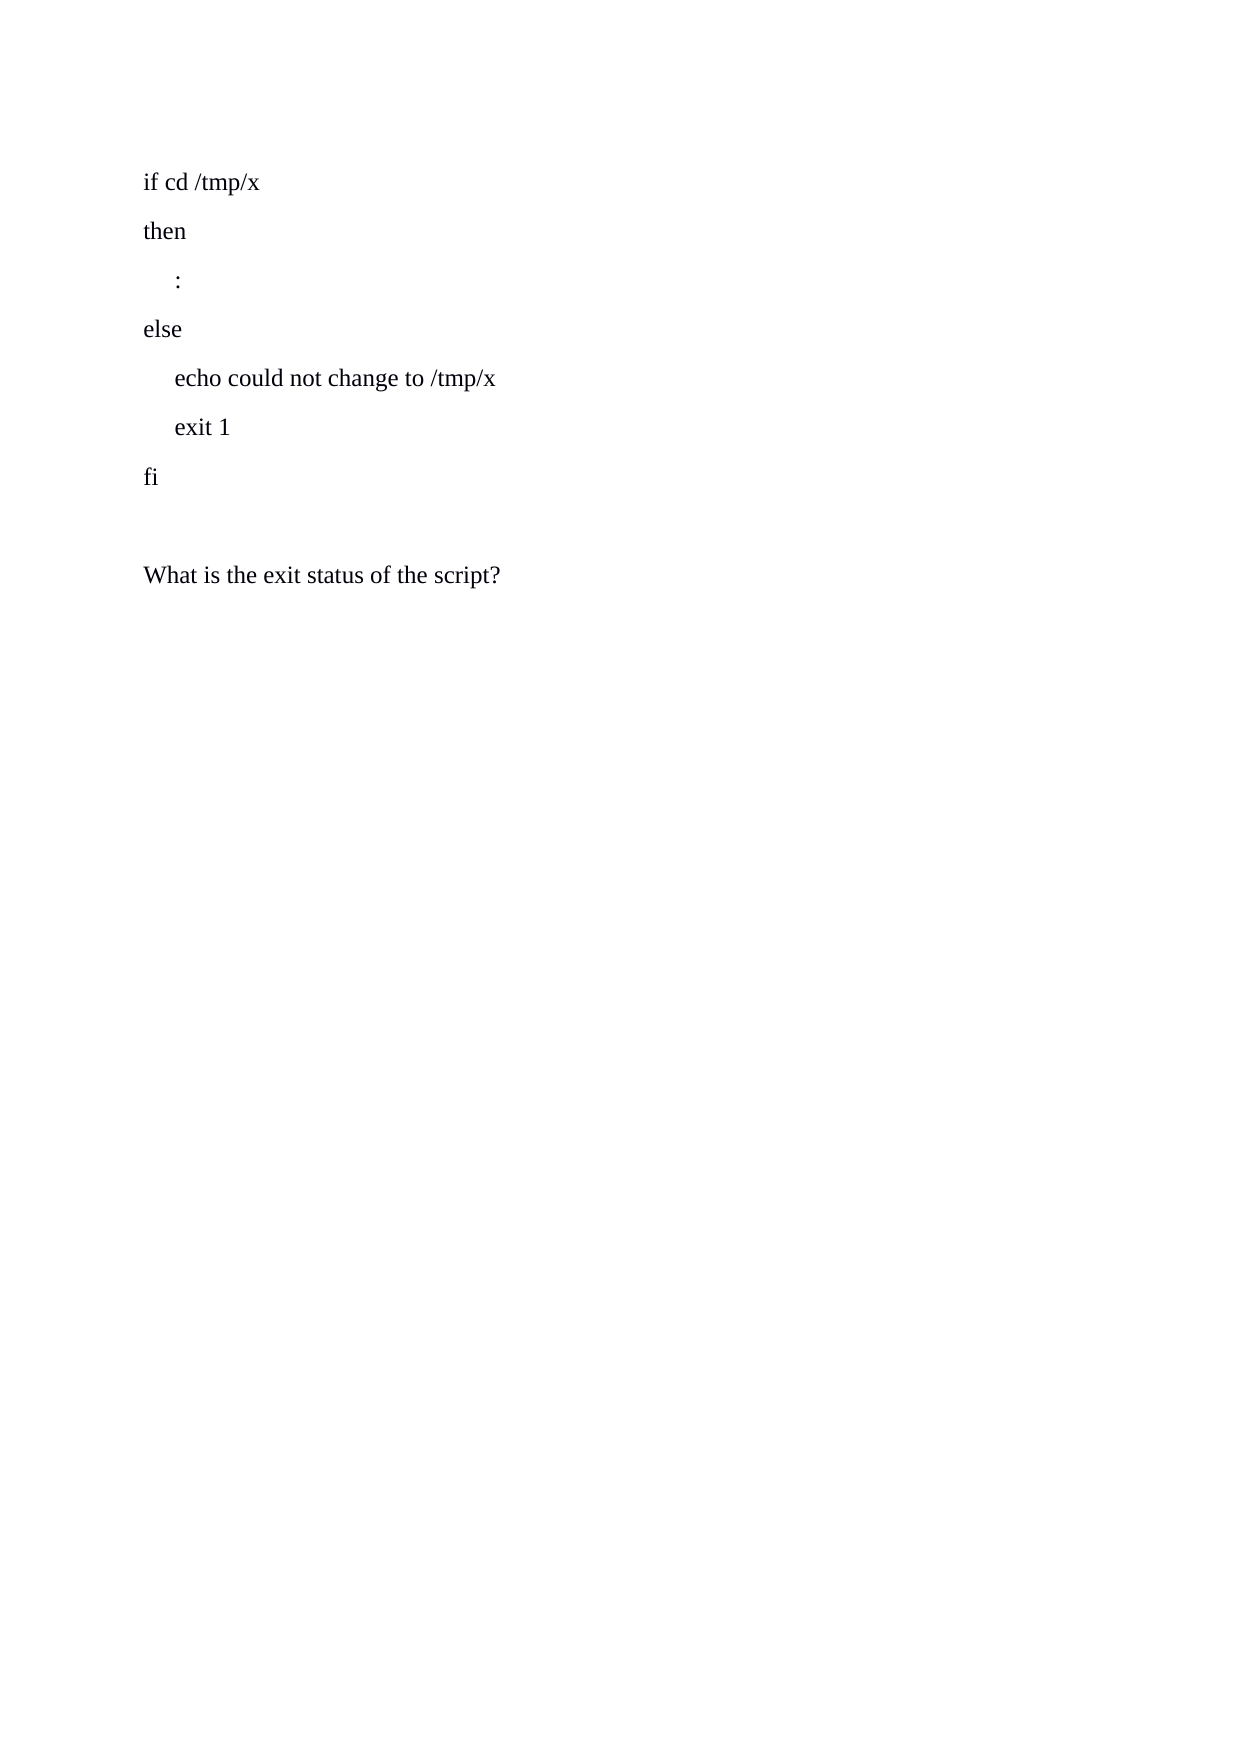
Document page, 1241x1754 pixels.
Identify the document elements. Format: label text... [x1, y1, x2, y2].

list exit 1 [118, 412, 1122, 441]
list : [118, 265, 1122, 294]
list echo could not change to /tmp/x [118, 363, 1122, 392]
list if cd /tmp/x [118, 167, 1122, 196]
list What is the exit status of the script? [118, 560, 1122, 588]
list fi [118, 462, 1122, 490]
list then [118, 216, 1122, 245]
list else [118, 314, 1122, 343]
